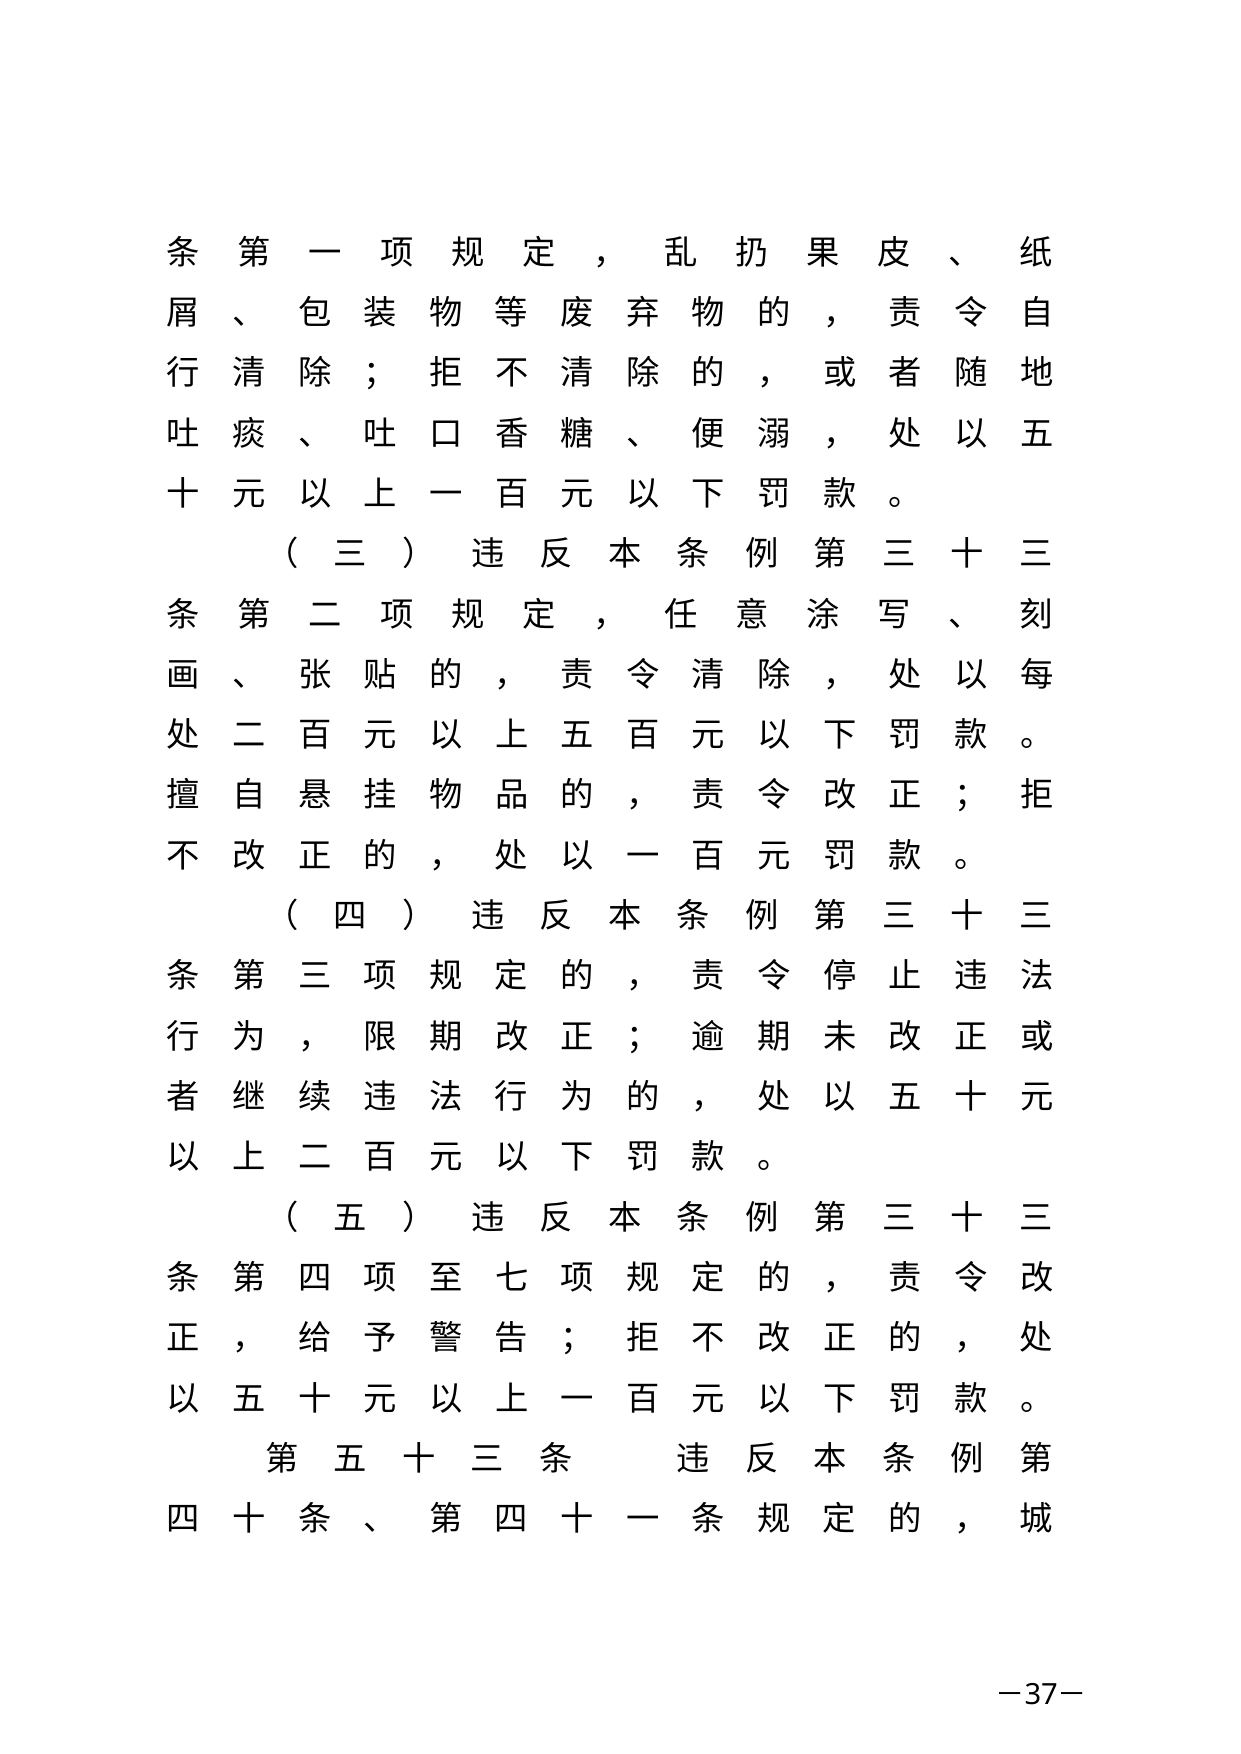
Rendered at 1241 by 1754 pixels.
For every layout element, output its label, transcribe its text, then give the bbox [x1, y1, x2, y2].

list （四）违反本条例第三十三条第三项规定的，责令停止违法行为，限期改正；逾期未改正或者继续违法行为的，处以五十元以上二百元以下罚款。 [167, 883, 1085, 1184]
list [167, 219, 1085, 521]
list （三）违反本条例第三十三条第二项规定，任意涂写、刻画、张贴的，责令清除，处以每处二百元以上五百元以下罚款。擅自悬挂物品的，责令改正；拒不改正的，处以一百元罚款。 [167, 521, 1085, 883]
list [167, 1426, 1085, 1546]
list （五）违反本条例第三十三条第四项至七项规定的，责令改正，给予警告；拒不改正的，处以五十元以上一百元以下罚款。 [167, 1184, 1085, 1426]
